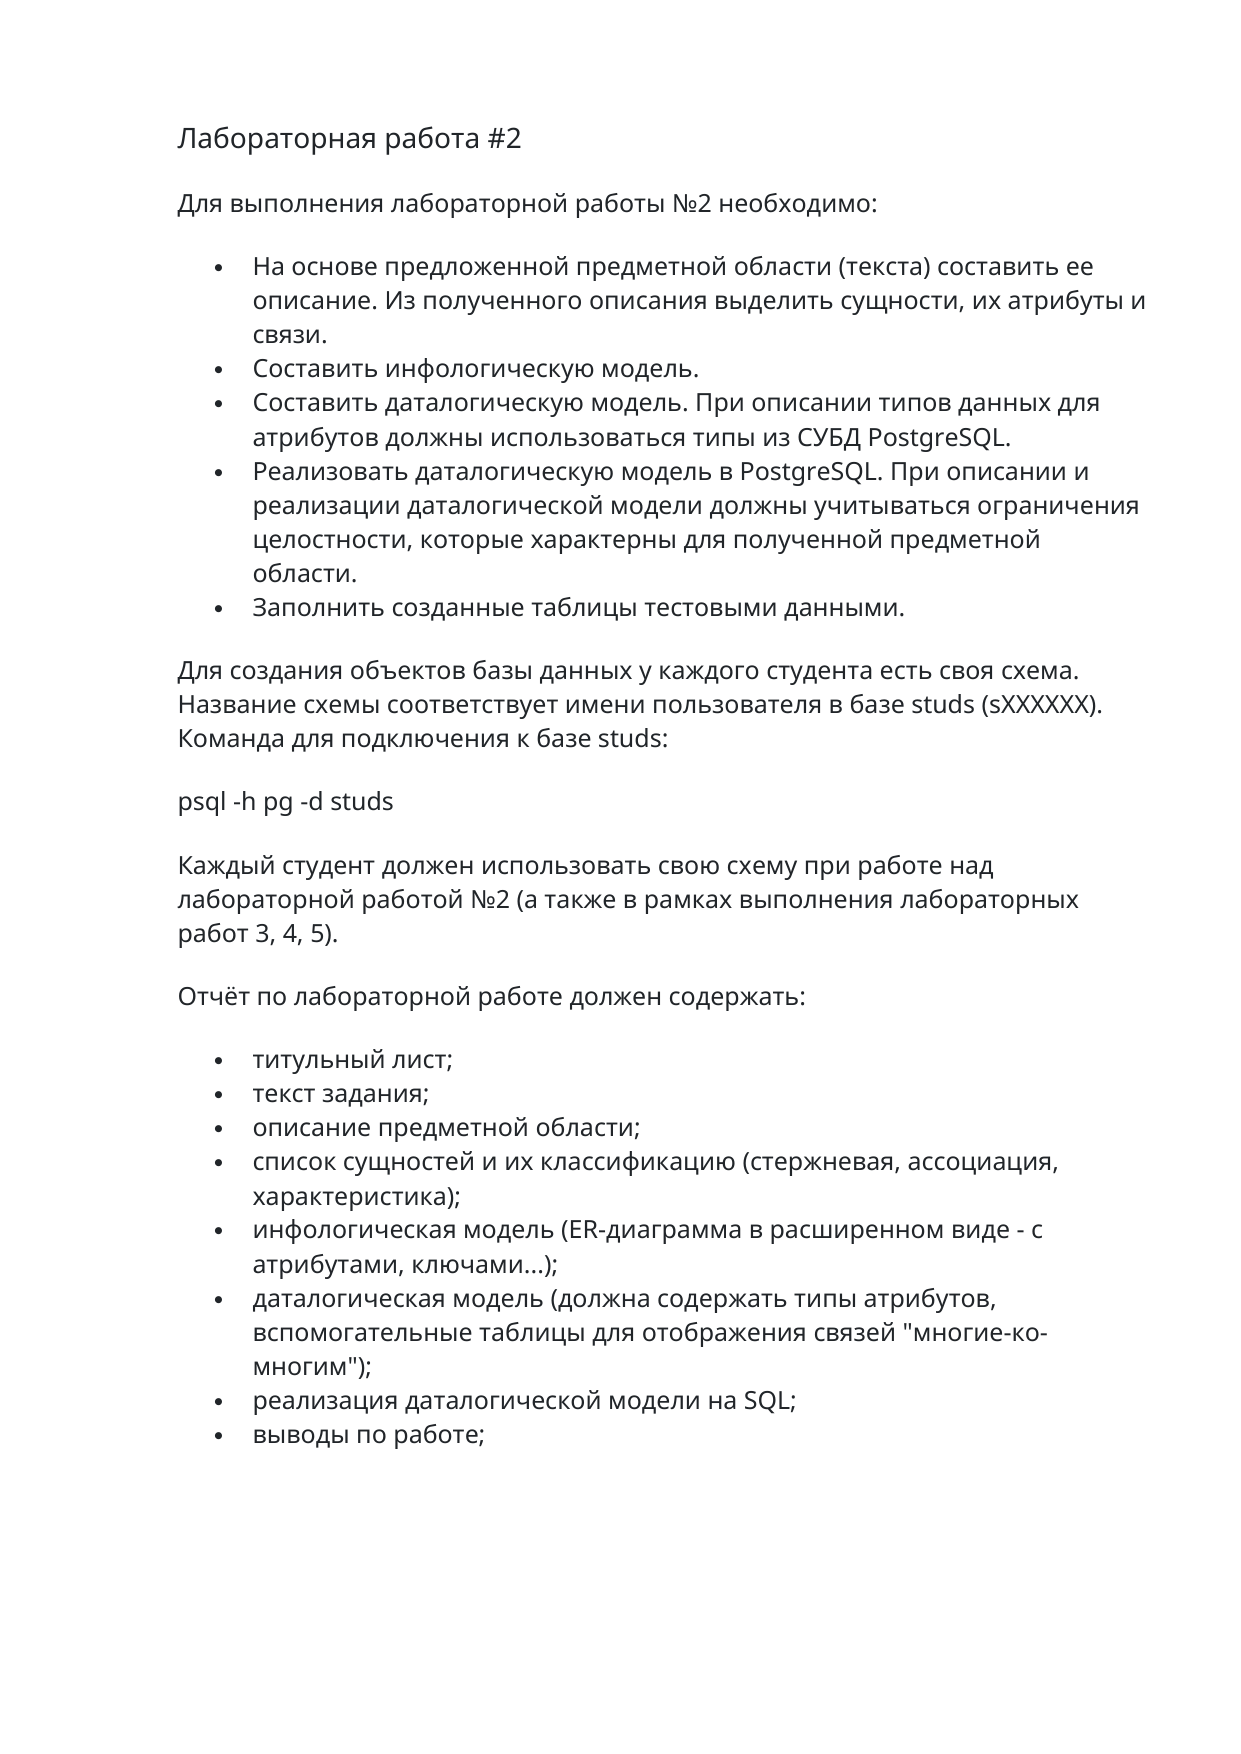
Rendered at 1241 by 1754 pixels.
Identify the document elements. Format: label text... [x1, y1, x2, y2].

list реализация даталогической модели на SQL; [215, 1382, 1152, 1417]
list список сущностей и их классификацию (стержневая, ассоциация, характеристика); [215, 1144, 1152, 1212]
list На основе предложенной предметной области (текста) составить ее описание. Из полученного описания выделить сущности, их атрибуты и связи. [215, 249, 1152, 351]
list Заполнить созданные таблицы тестовыми данными. [215, 589, 1152, 623]
list даталогическая модель (должна содержать типы атрибутов, вспомогательные таблицы для отображения связей "многие-ко-многим"); [215, 1280, 1152, 1382]
list Составить даталогическую модель. При описании типов данных для атрибутов должны использоваться типы из СУБД PostgreSQL. [215, 385, 1152, 453]
list выводы по работе; [215, 1417, 1152, 1451]
text Для выполнения лабораторной работы №2 необходимо: [177, 186, 1152, 220]
list описание предметной области; [215, 1110, 1152, 1144]
list титульный лист; [215, 1042, 1152, 1076]
text Каждый студент должен использовать свою схему при работе над лабораторной работой №2 (а также в рамках выполнения лабораторных работ 3, 4, 5). [177, 847, 1152, 949]
text Для создания объектов базы данных у каждого студента есть своя схема. Название схемы соответствует имени пользователя в базе studs (sXXXXXX). Команда для подключения к базе studs: [177, 653, 1152, 755]
text Лабораторная работа #2 [177, 118, 1152, 156]
text psql -h pg -d studs [177, 784, 1152, 818]
list инфологическая модель (ER-диаграмма в расширенном виде - с атрибутами, ключами...); [215, 1212, 1152, 1280]
text Отчёт по лабораторной работе должен содержать: [177, 979, 1152, 1013]
list Реализовать даталогическую модель в PostgreSQL. При описании и реализации даталогической модели должны учитываться ограничения целостности, которые характерны для полученной предметной области. [215, 453, 1152, 589]
list Составить инфологическую модель. [215, 351, 1152, 385]
list текст задания; [215, 1076, 1152, 1110]
